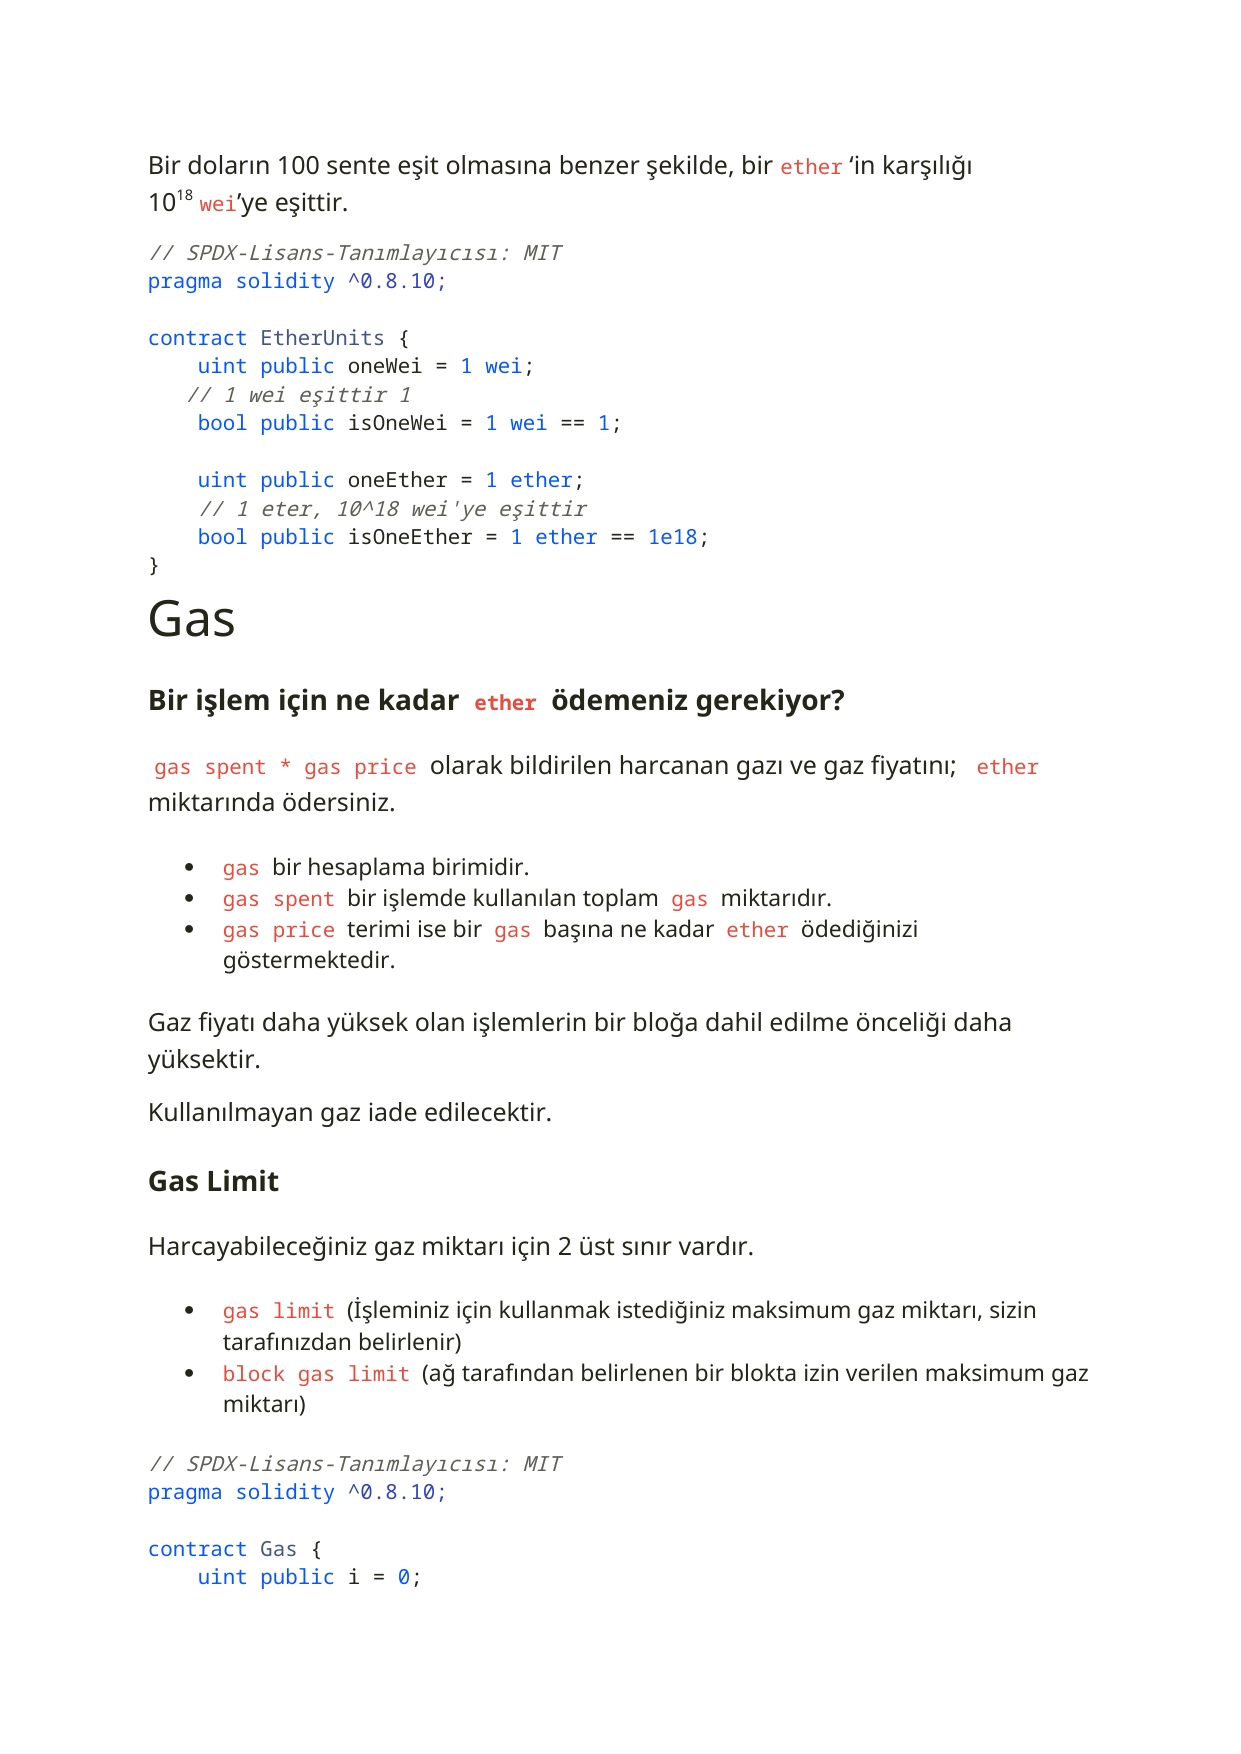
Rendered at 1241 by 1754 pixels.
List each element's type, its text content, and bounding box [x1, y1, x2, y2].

text gas spent * gas price olarak bildirilen harcanan gazı ve gaz fiyatını; ether miktarında ödersiniz. [148, 748, 1093, 819]
text Gaz fiyatı daha yüksek olan işlemlerin bir bloğa dahil edilme önceliği daha yüksektir. [148, 1005, 1093, 1076]
list block gas limit (ağ tarafından belirlenen bir blokta izin verilen maksimum gaz miktarı) [185, 1357, 1093, 1419]
list gas bir hesaplama birimidir. [185, 851, 1093, 882]
text // 1 eter, 10^18 wei'ye eşittir [148, 494, 1093, 522]
text bool public isOneWei = 1 wei == 1; [148, 408, 1093, 437]
text // SPDX-Lisans-Tanımlayıcısı: MIT [148, 238, 1093, 266]
text bool public isOneEther = 1 ether == 1e18; [148, 522, 1093, 551]
text contract EtherUnits { [148, 323, 1093, 352]
list gas price terimi ise bir gas başına ne kadar ether ödediğinizi göstermektedir. [185, 913, 1093, 976]
text uint public oneWei = 1 wei; [148, 352, 1093, 380]
text } [148, 551, 1093, 579]
subtitle Gas [148, 583, 1093, 651]
text Bir doların 100 sente eşit olmasına benzer şekilde, bir ether ‘in karşılığı 1018 wei’ye eşittir. [148, 148, 1093, 218]
subtitle Gas Limit [148, 1161, 1093, 1199]
text contract Gas { [148, 1534, 1093, 1562]
text pragma solidity ^0.8.10; [148, 266, 1093, 295]
list gas spent bir işlemde kullanılan toplam gas miktarıdır. [185, 882, 1093, 913]
text Harcayabileceğiniz gaz miktarı için 2 üst sınır vardır. [148, 1228, 1093, 1263]
text // SPDX-Lisans-Tanımlayıcısı: MIT [148, 1449, 1093, 1477]
text Kullanılmayan gaz iade edilecektir. [148, 1095, 1093, 1129]
list gas limit (İşleminiz için kullanmak istediğiniz maksimum gaz miktarı, sizin tarafınızdan belirlenir) [185, 1294, 1093, 1357]
subtitle Bir işlem için ne kadar ether ödemeniz gerekiyor? [148, 681, 1093, 719]
text // 1 wei eşittir 1 [148, 380, 1093, 408]
text uint public i = 0; [148, 1562, 1093, 1591]
text pragma solidity ^0.8.10; [148, 1477, 1093, 1506]
text uint public oneEther = 1 ether; [148, 465, 1093, 494]
